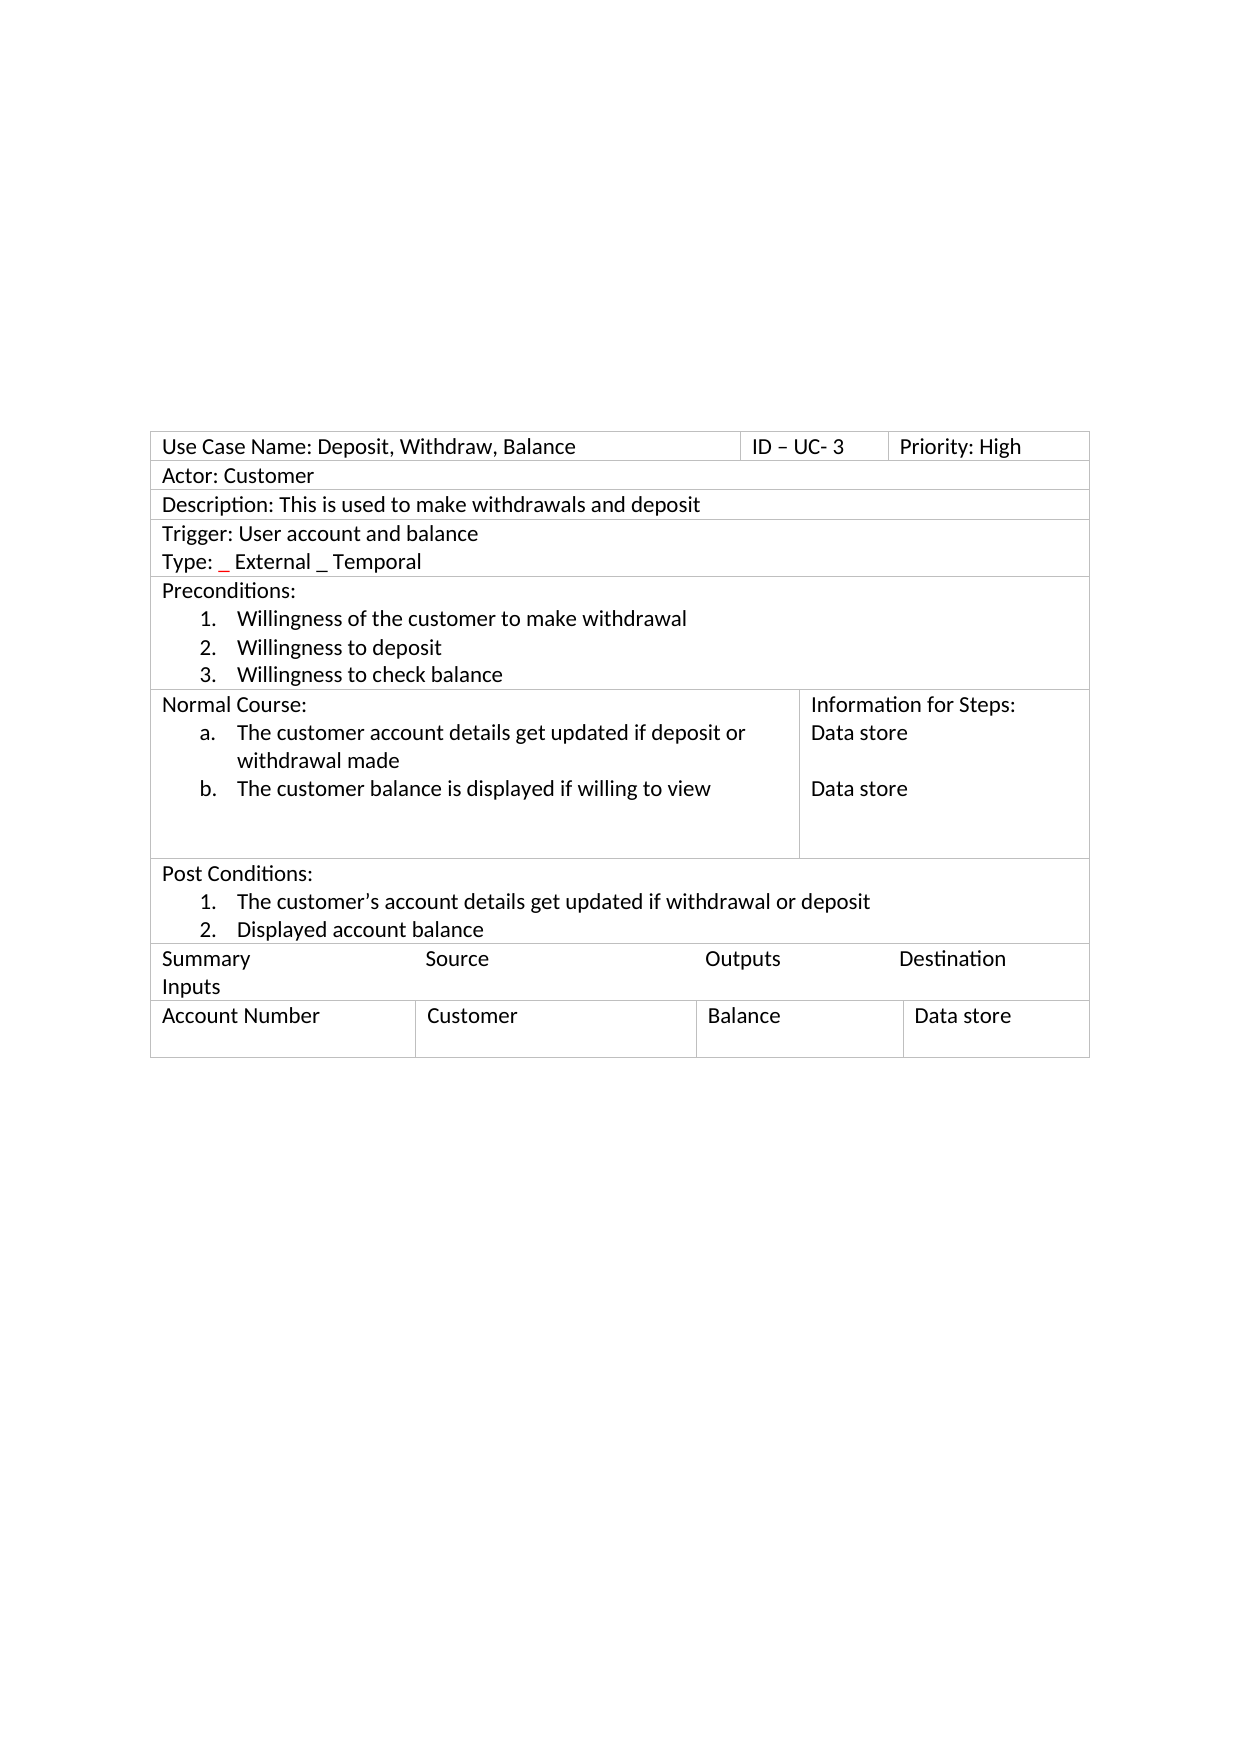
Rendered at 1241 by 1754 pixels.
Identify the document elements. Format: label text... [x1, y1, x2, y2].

table_cell Customer [416, 1001, 696, 1057]
table_header Use Case Name: Deposit, Withdraw, Balance [151, 432, 740, 460]
table_cell Data store [904, 1001, 1089, 1057]
table_cell Summary Source Outputs Destination Inputs [151, 944, 1089, 1000]
table_cell Description: This is used to make withdrawals and deposit [151, 490, 1089, 518]
table_cell Information for Steps: Data store Data store [800, 690, 1089, 858]
table_cell Balance [697, 1001, 903, 1057]
table_cell Actor: Customer [151, 461, 1089, 489]
table_cell Normal Course: The customer account details get updated if deposit or withdrawal made The customer balance is displayed if willing to view [151, 690, 799, 858]
table_cell Post Conditions: The customer’s account details get updated if withdrawal or deposit Displayed account balance [151, 859, 1089, 943]
table_cell Account Number [151, 1001, 415, 1057]
table_header Priority: High [889, 432, 1089, 460]
table_header ID – UC- 3 [741, 432, 888, 460]
table_cell Preconditions: Willingness of the customer to make withdrawal Willingness to deposit Willingness to check balance [151, 577, 1089, 689]
table_cell Trigger: User account and balance Type: _ External _ Temporal [151, 520, 1089, 576]
